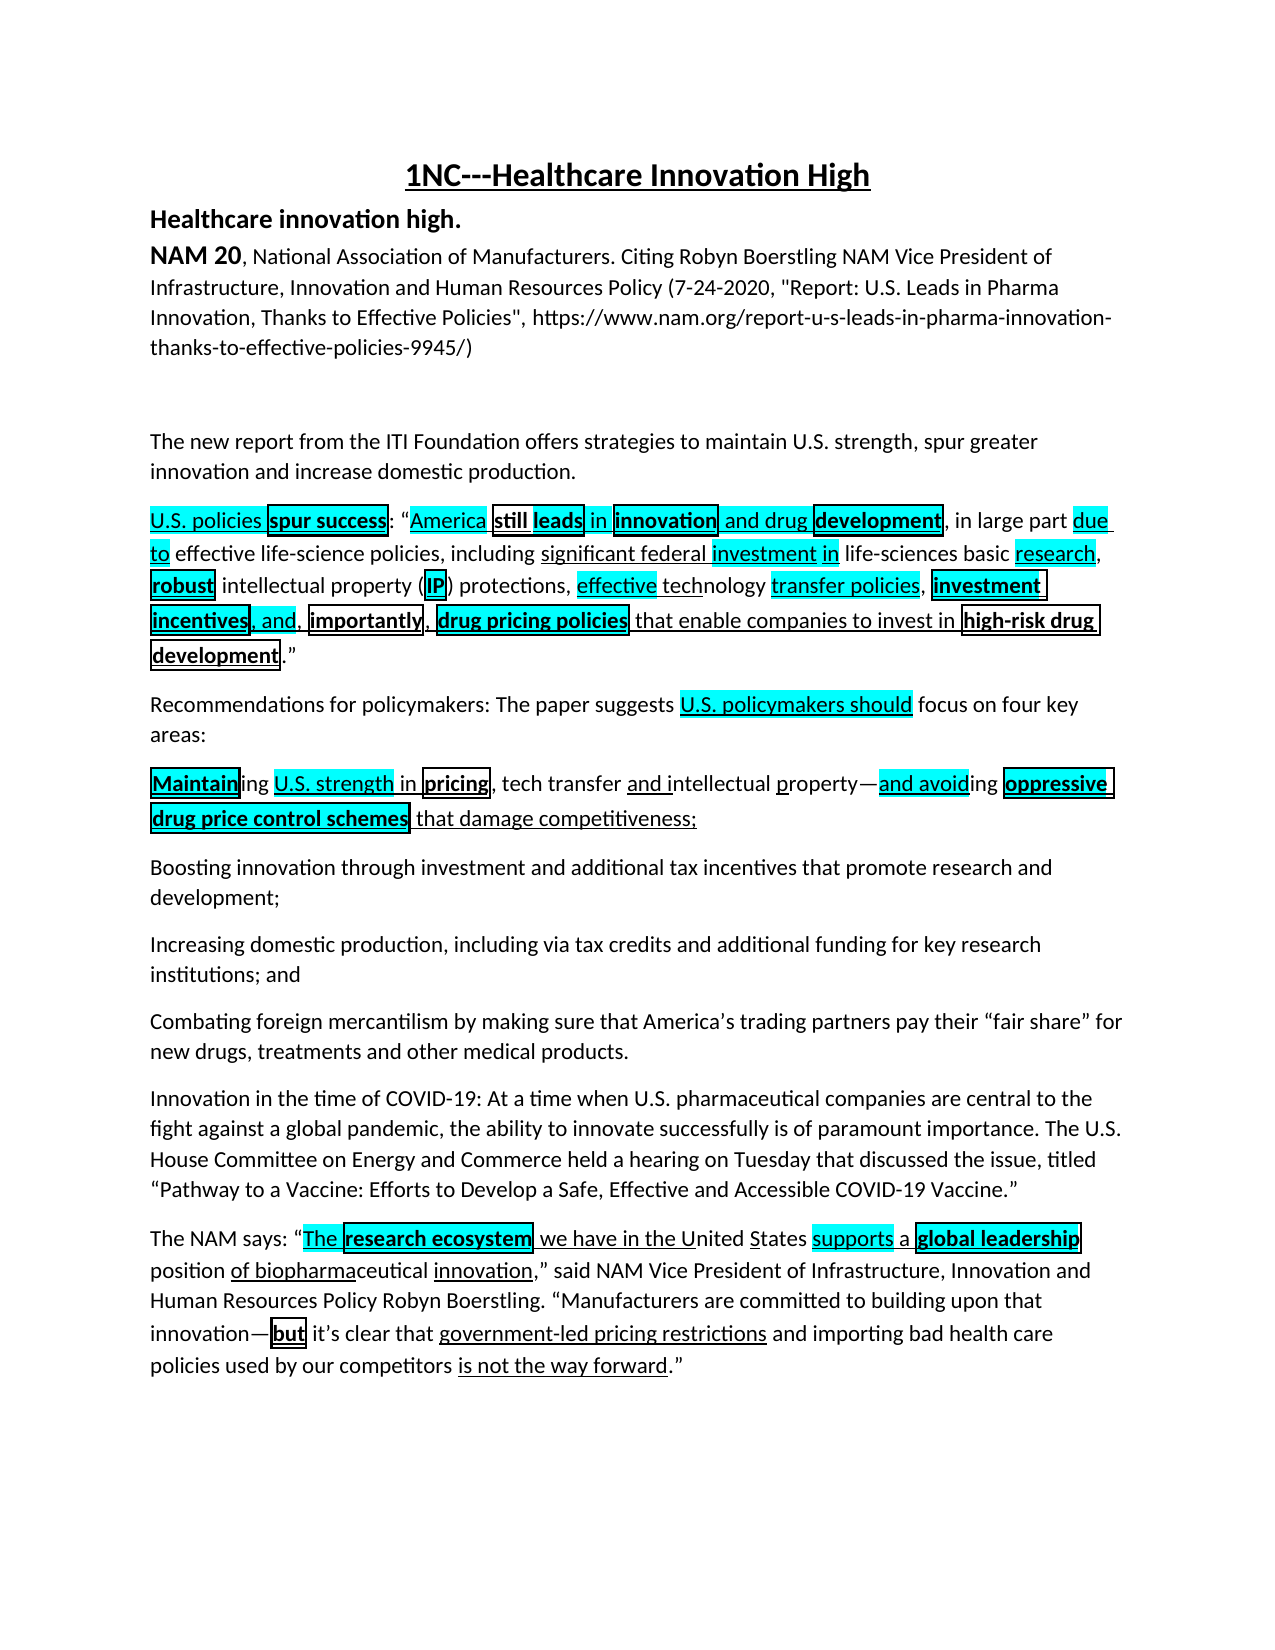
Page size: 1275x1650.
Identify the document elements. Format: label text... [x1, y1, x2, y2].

text U.S. policies spur success: “America still leads in innovation and drug development, in large part due to effective life-science policies, including significant federal investment in life-sciences basic research, robust intellectual property (IP) protections, effective technology transfer policies, investment incentives, and, importantly, drug pricing policies that enable companies to invest in high-risk drug development.” [150, 504, 1125, 671]
text The new report from the ITI Foundation offers strategies to maintain U.S. strength, spur greater innovation and increase domestic production. [150, 427, 1125, 486]
text Recommendations for policymakers: The paper suggests U.S. policymakers should focus on four key areas: [150, 690, 1125, 748]
text Boosting innovation through investment and additional tax incentives that promote research and development; [150, 853, 1125, 911]
text Maintaining U.S. strength in pricing, tech transfer and intellectual property—and avoiding oppressive drug price control schemes that damage competitiveness; [150, 767, 1125, 834]
text Increasing domestic production, including via tax credits and additional funding for key research institutions; and [150, 930, 1125, 988]
text Combating foreign mercantilism by making sure that America’s trading partners pay their “fair share” for new drugs, treatments and other medical products. [150, 1007, 1125, 1066]
subtitle 1NC---Healthcare Innovation High [150, 154, 1125, 195]
text Innovation in the time of COVID-19: At a time when U.S. pharmaceutical companies are central to the fight against a global pandemic, the ability to innovate successfully is of paramount importance. The U.S. House Committee on Energy and Commerce held a hearing on Tuesday that discussed the issue, titled “Pathway to a Vaccine: Efforts to Develop a Safe, Effective and Accessible COVID-19 Vaccine.” [150, 1084, 1125, 1203]
text The NAM says: “The research ecosystem we have in the United States supports a global leadership position of biopharmaceutical innovation,” said NAM Vice President of Infrastructure, Innovation and Human Resources Policy Robyn Boerstling. “Manufacturers are committed to building upon that innovation—but it’s clear that government-led pricing restrictions and importing bad health care policies used by our competitors is not the way forward.” [150, 1222, 1125, 1379]
subtitle Healthcare innovation high. [150, 202, 1125, 235]
text NAM 20, National Association of Manufacturers. Citing Robyn Boerstling NAM Vice President of Infrastructure, Innovation and Human Resources Policy (7-24-2020, "Report: U.S. Leads in Pharma Innovation, Thanks to Effective Policies", https://www.nam.org/report-u-s-leads-in-pharma-innovation-thanks-to-effective-policies-9945/) [150, 238, 1125, 362]
